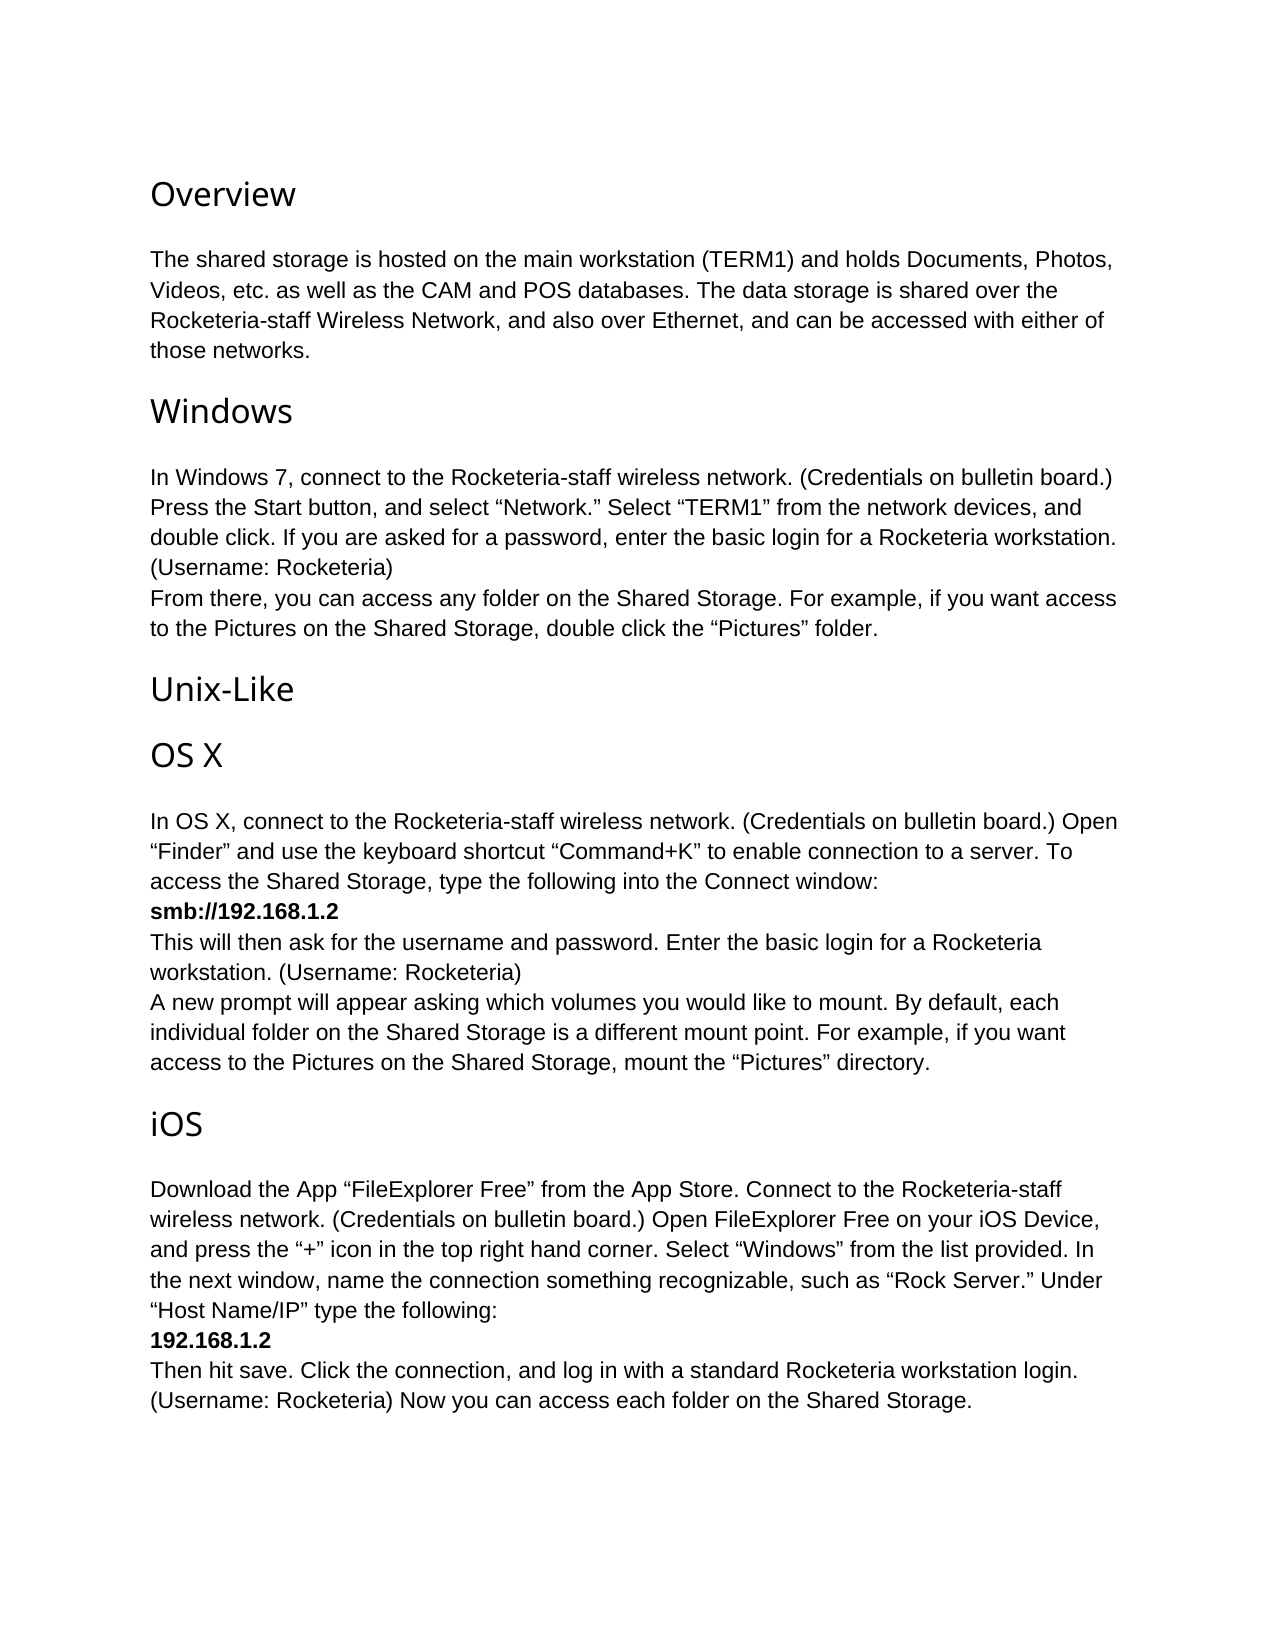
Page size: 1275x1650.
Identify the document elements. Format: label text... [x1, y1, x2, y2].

text Then hit save. Click the connection, and log in with a standard Rocketeria workstation login. (Username: Rocketeria) Now you can access each folder on the Shared Storage. [150, 1357, 1125, 1414]
text In Windows 7, connect to the Rocketeria-staff wireless network. (Credentials on bulletin board.) Press the Start button, and select “Network.” Select “TERM1” from the network devices, and double click. If you are asked for a password, enter the basic login for a Rocketeria workstation. (Username: Rocketeria) [150, 464, 1125, 581]
text A new prompt will appear asking which volumes you would like to mount. By default, each individual folder on the Shared Storage is a different mount point. For example, if you want access to the Pictures on the Shared Storage, mount the “Pictures” directory. [150, 989, 1125, 1076]
subtitle Unix-Like [150, 666, 1125, 711]
text This will then ask for the username and password. Enter the basic login for a Rocketeria workstation. (Username: Rocketeria) [150, 928, 1125, 985]
text 192.168.1.2 [150, 1327, 1125, 1353]
subtitle Windows [150, 388, 1125, 433]
subtitle OS X [150, 732, 1125, 777]
text In OS X, connect to the Rocketeria-staff wireless network. (Credentials on bulletin board.) Open “Finder” and use the keyboard shortcut “Command+K” to enable connection to a server. To access the Shared Storage, type the following into the Connect window: [150, 808, 1125, 894]
text From there, you can access any folder on the Shared Storage. For example, if you want access to the Pictures on the Shared Storage, double click the “Pictures” folder. [150, 584, 1125, 641]
subtitle Overview [150, 171, 1125, 216]
text Download the App “FileExplorer Free” from the App Store. Connect to the Rocketeria-staff wireless network. (Credentials on bulletin board.) Open FileExplorer Free on your iOS Device, and press the “+” icon in the top right hand corner. Select “Windows” from the list provided. In the next window, name the connection something recognizable, such as “Rock Server.” Under “Host Name/IP” type the following: [150, 1176, 1125, 1323]
text smb://192.168.1.2 [150, 898, 1125, 925]
text The shared storage is hosted on the main workstation (TERM1) and holds Documents, Photos, Videos, etc. as well as the CAM and POS databases. The data storage is shared over the Rocketeria-staff Wireless Network, and also over Ethernet, and can be accessed with either of those networks. [150, 246, 1125, 363]
subtitle iOS [150, 1100, 1125, 1146]
